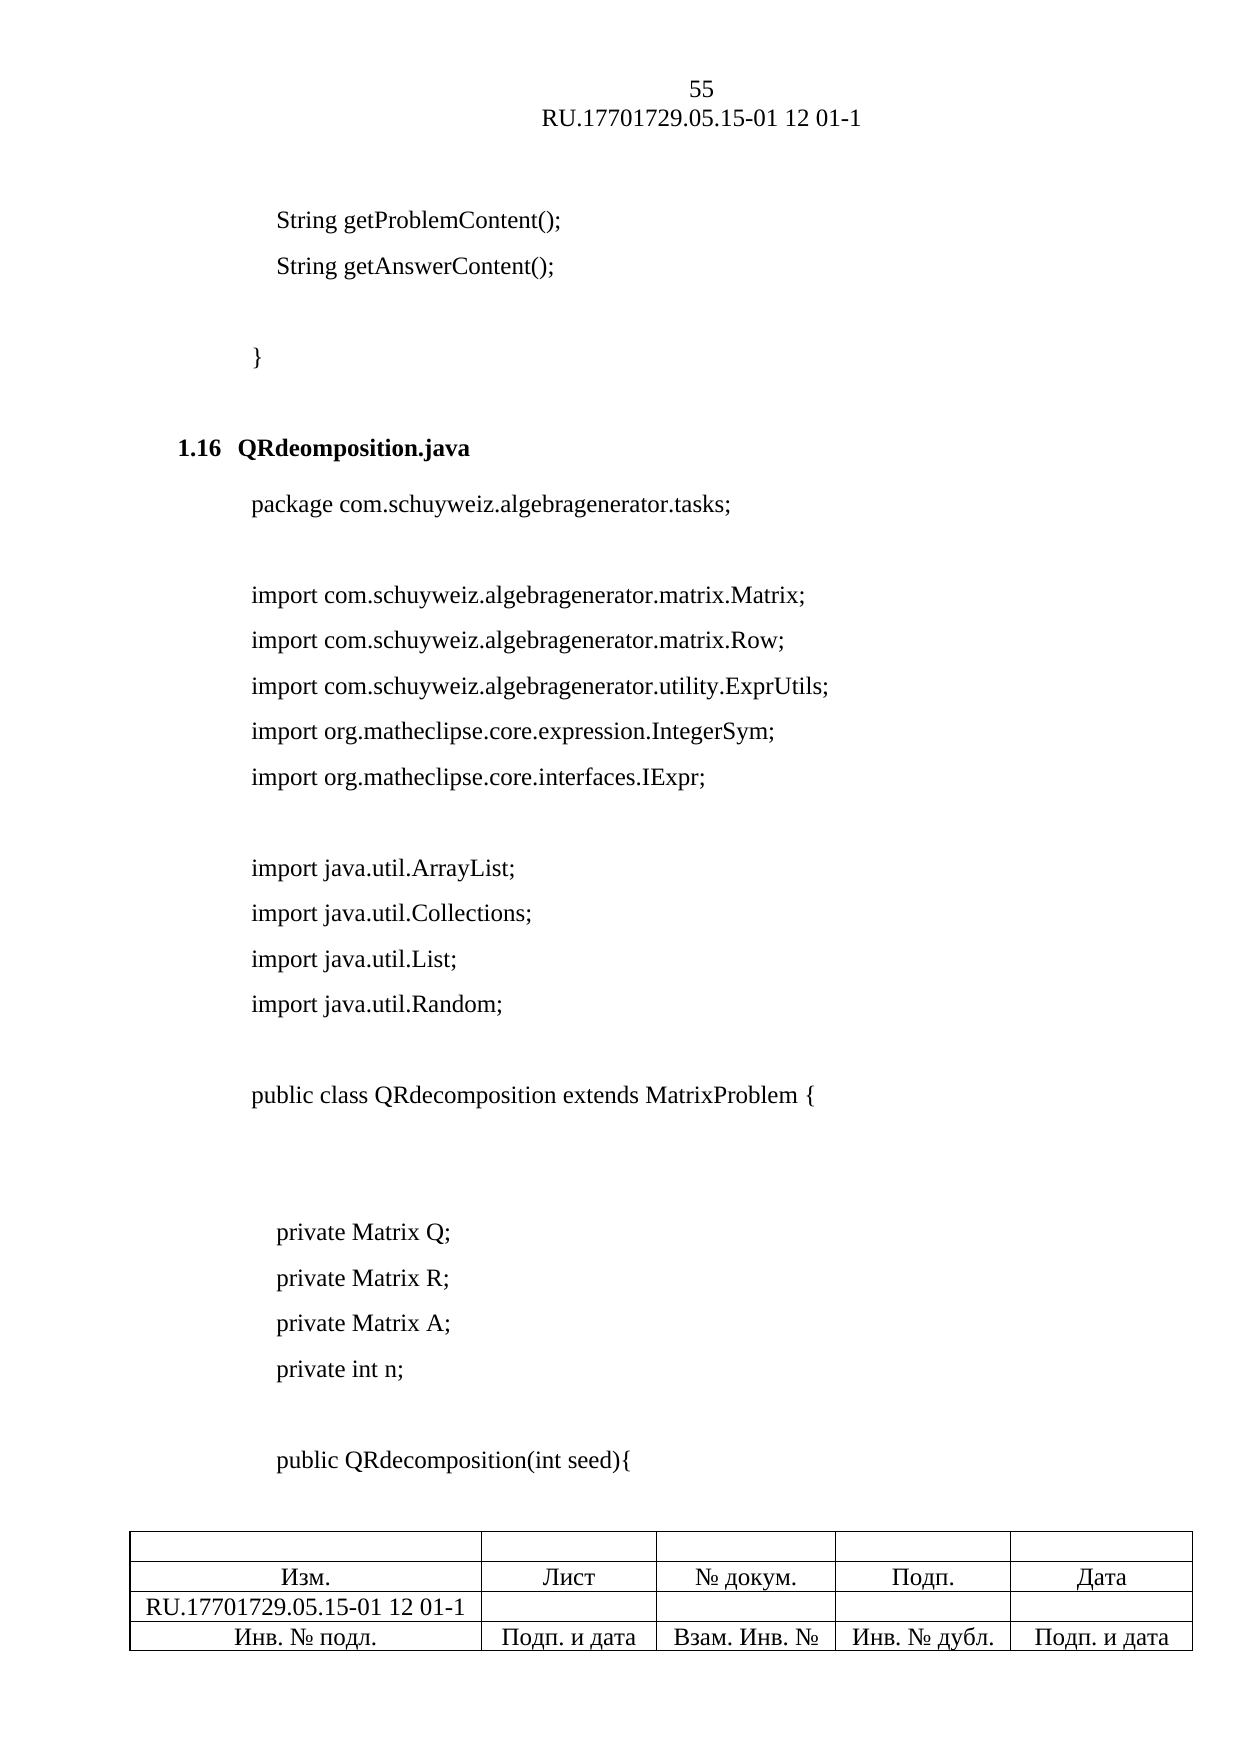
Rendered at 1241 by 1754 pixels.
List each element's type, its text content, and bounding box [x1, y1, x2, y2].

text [177, 489, 1152, 518]
text import com.schuyweiz.algebragenerator.matrix.Row; [177, 625, 1152, 654]
text public QRdecomposition(int seed){ [177, 1445, 1152, 1473]
text import org.matheclipse.core.expression.IntegerSym; [177, 716, 1152, 745]
text import java.util.Collections; [177, 898, 1152, 927]
text import java.util.Random; [177, 989, 1152, 1018]
text import java.util.List; [177, 944, 1152, 973]
text private Matrix Q; [177, 1217, 1152, 1246]
text import com.schuyweiz.algebragenerator.utility.ExprUtils; [177, 671, 1152, 700]
text } [177, 342, 1152, 371]
text private Matrix A; [177, 1308, 1152, 1337]
text String getProblemContent(); [177, 206, 1152, 234]
subtitle QRdeomposition.java [177, 433, 1152, 462]
text String getAnswerContent(); [177, 251, 1152, 280]
text import org.matheclipse.core.interfaces.IExpr; [177, 762, 1152, 791]
text public class QRdecomposition extends MatrixProblem { [177, 1081, 1152, 1109]
text import com.schuyweiz.algebragenerator.matrix.Matrix; [177, 580, 1152, 609]
text private Matrix R; [177, 1263, 1152, 1291]
text private int n; [177, 1354, 1152, 1382]
text import java.util.ArrayList; [177, 853, 1152, 882]
